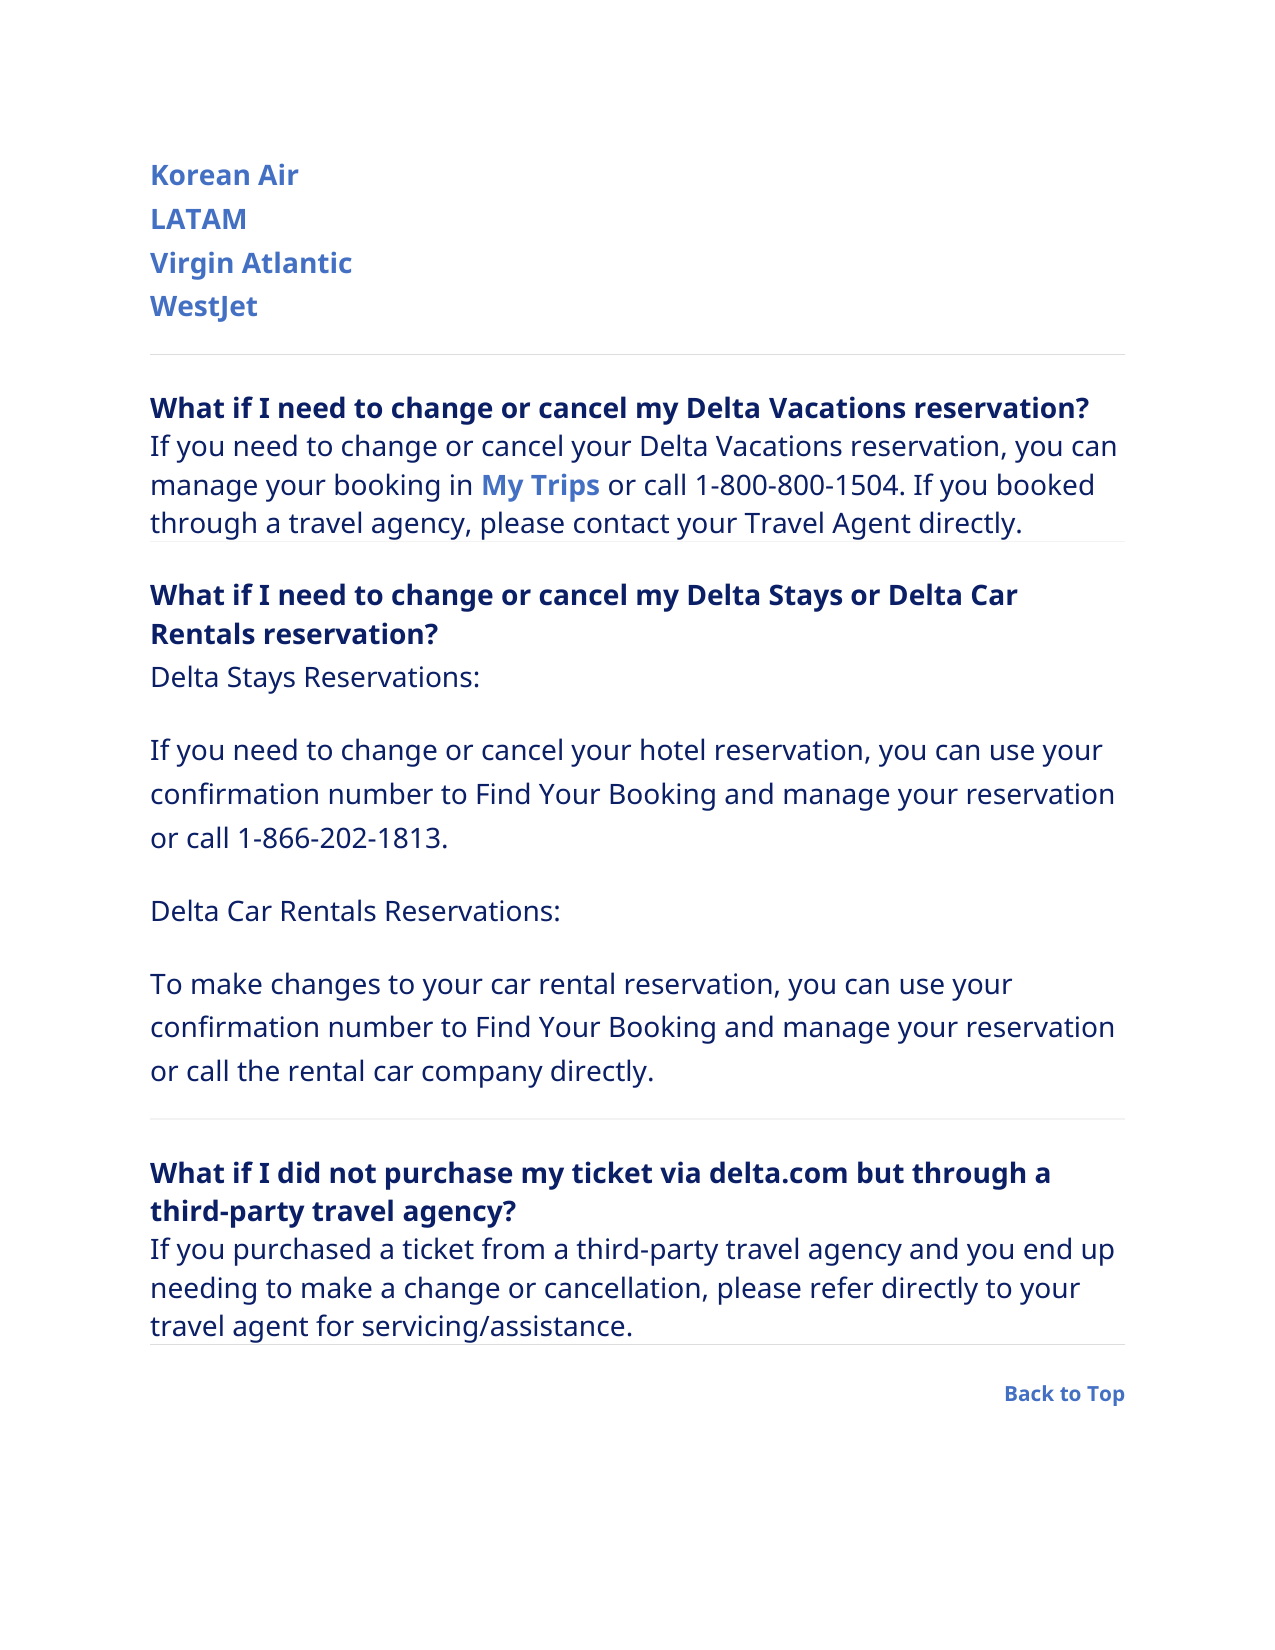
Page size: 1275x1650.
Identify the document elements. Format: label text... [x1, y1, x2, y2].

text If you need to change or cancel your hotel reservation, you can use your confirmation number to Find Your Booking and manage your reservation or call 1-866-202-1813. [150, 725, 1125, 856]
text To make changes to your car rental reservation, you can use your confirmation number to Find Your Booking and manage your reservation or call the rental car company directly. [150, 958, 1125, 1090]
text If you purchased a ticket from a third-party travel agency and you end up needing to make a change or cancellation, please refer directly to your travel agent for servicing/assistance. [150, 1230, 1125, 1344]
text What if I need to change or cancel my Delta Stays or Delta Car Rentals reservation? [150, 576, 1125, 652]
text Delta Stays Reservations: [150, 652, 1125, 696]
text What if I need to change or cancel my Delta Vacations reservation? [150, 388, 1125, 427]
text What if I did not purchase my ticket via delta.com but through a third-party travel agency? [150, 1153, 1125, 1230]
text Delta Car Rentals Reservations: [150, 886, 1125, 929]
text If you need to change or cancel your Delta Vacations reservation, you can manage your booking in My Trips or call 1-800-800-1504. If you booked through a travel agency, please contact your Travel Agent directly. [150, 427, 1125, 541]
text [150, 150, 1125, 325]
text Back to Top [150, 1379, 1125, 1407]
